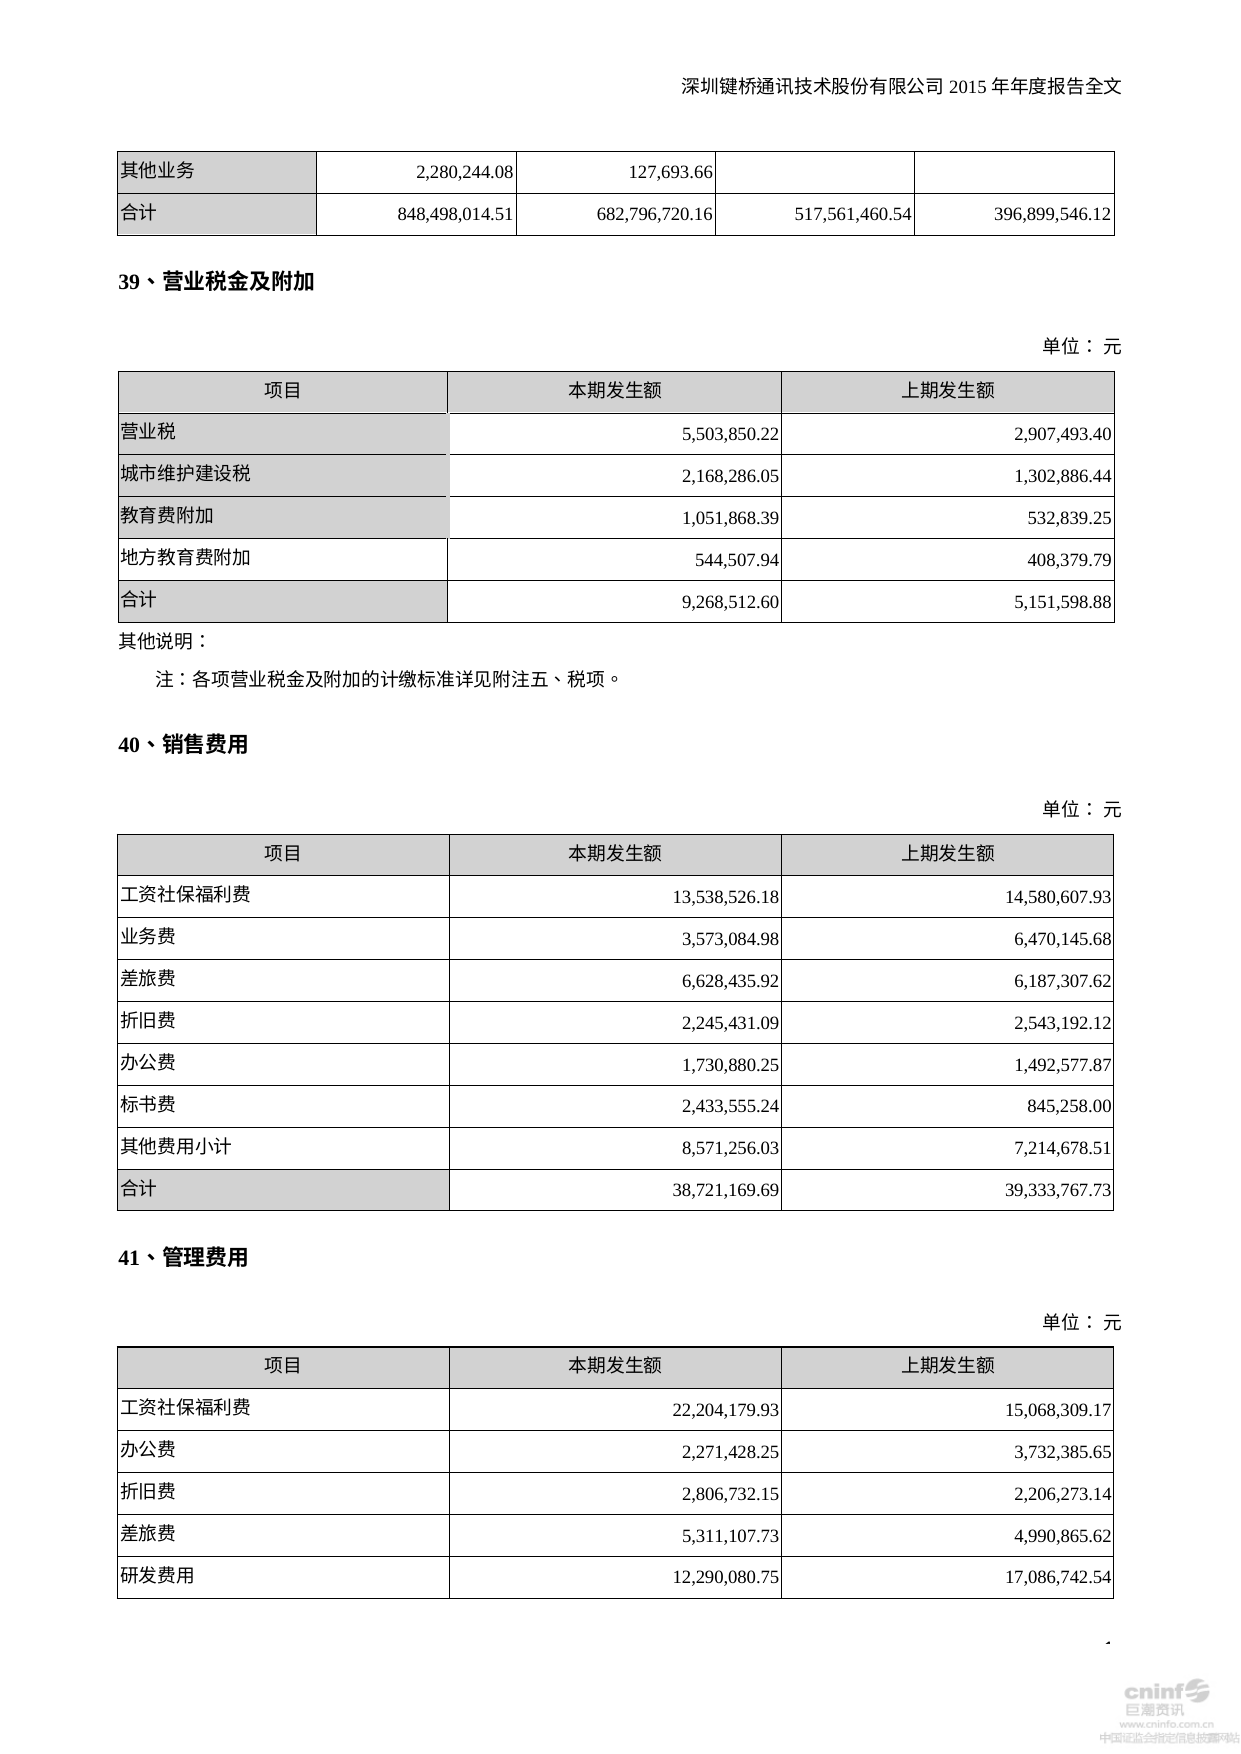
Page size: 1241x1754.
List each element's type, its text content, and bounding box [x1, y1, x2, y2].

subtitle 40、销售费用 [118, 729, 1124, 759]
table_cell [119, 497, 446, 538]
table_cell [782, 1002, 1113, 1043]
subtitle 41、管理费用 [118, 1242, 1124, 1272]
subtitle 39、营业税金及附加 [118, 266, 1124, 296]
text 其他说明： [118, 628, 1124, 654]
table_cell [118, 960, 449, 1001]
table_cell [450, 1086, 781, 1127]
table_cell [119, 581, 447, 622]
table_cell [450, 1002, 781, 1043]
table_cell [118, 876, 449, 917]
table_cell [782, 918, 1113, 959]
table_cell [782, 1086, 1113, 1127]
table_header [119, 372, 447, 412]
text 单位： 元 [102, 797, 1122, 822]
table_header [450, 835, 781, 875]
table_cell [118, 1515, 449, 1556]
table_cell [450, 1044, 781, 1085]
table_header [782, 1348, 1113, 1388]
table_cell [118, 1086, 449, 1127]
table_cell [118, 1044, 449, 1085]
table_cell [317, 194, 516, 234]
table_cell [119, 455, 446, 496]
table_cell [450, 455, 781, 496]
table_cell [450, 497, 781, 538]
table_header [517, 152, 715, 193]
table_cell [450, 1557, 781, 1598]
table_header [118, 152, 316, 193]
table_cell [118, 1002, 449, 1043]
text 单位： 元 [102, 1310, 1122, 1335]
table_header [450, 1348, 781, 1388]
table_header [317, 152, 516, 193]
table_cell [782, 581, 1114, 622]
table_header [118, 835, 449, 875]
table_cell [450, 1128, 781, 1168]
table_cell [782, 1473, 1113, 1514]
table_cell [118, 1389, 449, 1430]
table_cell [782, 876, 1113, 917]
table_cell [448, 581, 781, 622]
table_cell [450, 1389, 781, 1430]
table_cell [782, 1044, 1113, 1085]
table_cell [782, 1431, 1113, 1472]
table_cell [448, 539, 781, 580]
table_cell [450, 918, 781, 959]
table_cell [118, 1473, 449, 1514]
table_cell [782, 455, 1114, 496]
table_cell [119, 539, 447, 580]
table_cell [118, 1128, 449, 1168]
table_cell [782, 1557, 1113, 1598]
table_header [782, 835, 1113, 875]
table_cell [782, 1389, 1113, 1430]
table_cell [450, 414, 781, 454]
text 注：各项营业税金及附加的计缴标准详见附注五、税项。 [155, 666, 1124, 691]
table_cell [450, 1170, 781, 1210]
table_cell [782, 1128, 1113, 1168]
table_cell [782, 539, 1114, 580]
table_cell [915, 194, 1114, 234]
picture [1099, 1673, 1241, 1754]
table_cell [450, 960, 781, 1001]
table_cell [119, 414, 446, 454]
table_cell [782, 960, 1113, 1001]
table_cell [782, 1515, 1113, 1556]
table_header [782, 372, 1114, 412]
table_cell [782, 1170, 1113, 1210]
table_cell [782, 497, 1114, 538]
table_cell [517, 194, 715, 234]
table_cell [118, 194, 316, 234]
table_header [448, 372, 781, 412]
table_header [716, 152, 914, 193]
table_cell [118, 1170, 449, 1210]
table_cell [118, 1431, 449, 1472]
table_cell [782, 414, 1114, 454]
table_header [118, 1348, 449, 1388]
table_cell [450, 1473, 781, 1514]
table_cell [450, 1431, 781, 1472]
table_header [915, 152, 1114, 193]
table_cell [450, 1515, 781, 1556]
text 单位： 元 [102, 334, 1122, 359]
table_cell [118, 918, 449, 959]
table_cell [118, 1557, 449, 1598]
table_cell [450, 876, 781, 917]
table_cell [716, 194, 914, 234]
